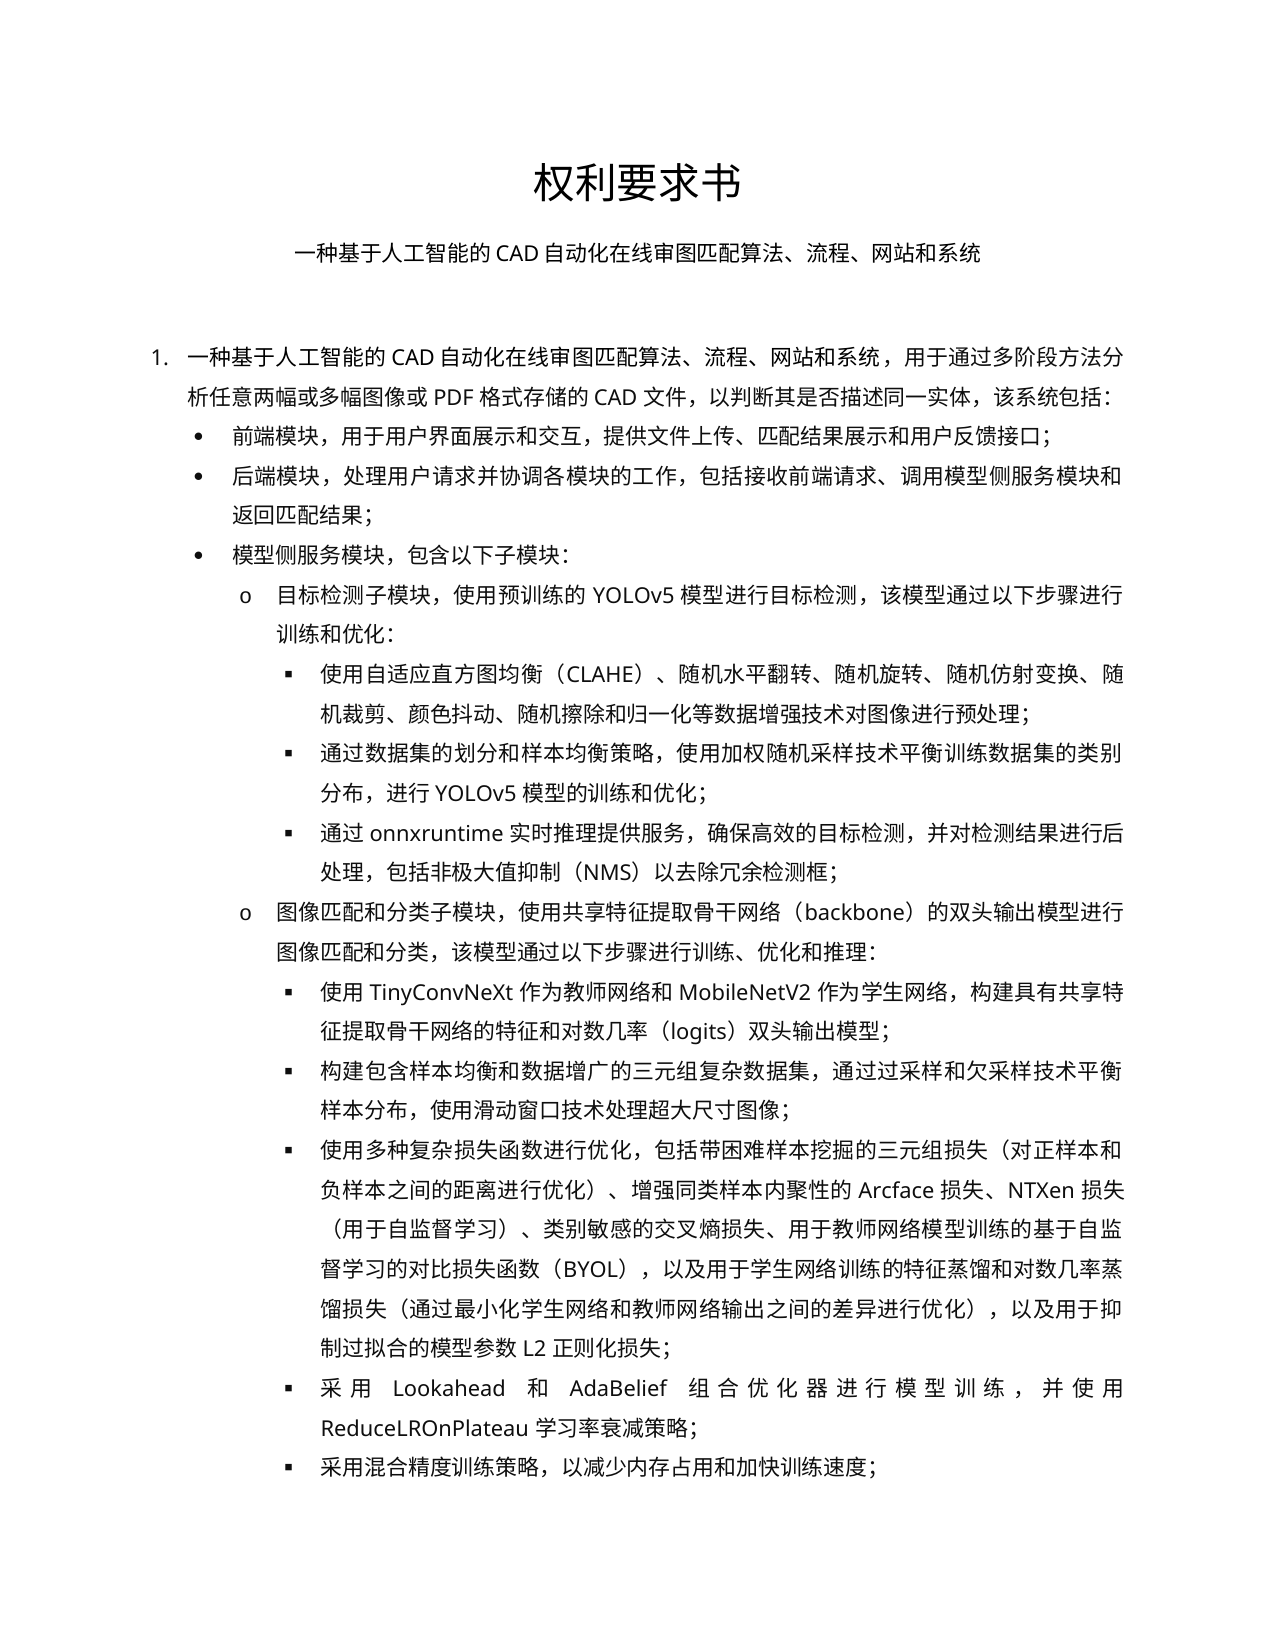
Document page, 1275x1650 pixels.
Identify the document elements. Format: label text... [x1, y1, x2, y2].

text 一种基于人工智能的CAD自动化在线审图匹配算法、流程、网站和系统 [150, 236, 1125, 268]
list 采用 Lookahead 和 AdaBelief 组合优化器进行模型训练，并使用 ReduceLROnPlateau 学习率衰减策略； [283, 1371, 1125, 1442]
list 使用 TinyConvNeXt 作为教师网络和 MobileNetV2 作为学生网络，构建具有共享特征提取骨干网络的特征和对数几率（logits）双头输出模型； [283, 974, 1125, 1046]
list 构建包含样本均衡和数据增广的三元组复杂数据集，通过过采样和欠采样技术平衡样本分布，使用滑动窗口技术处理超大尺寸图像； [283, 1054, 1125, 1125]
list 图像匹配和分类子模块，使用共享特征提取骨干网络（backbone）的双头输出模型进行图像匹配和分类，该模型通过以下步骤进行训练、优化和推理： [239, 895, 1125, 967]
list 目标检测子模块，使用预训练的 YOLOv5 模型进行目标检测，该模型通过以下步骤进行训练和优化： [239, 578, 1125, 649]
text 权利要求书 [150, 150, 1125, 210]
list 后端模块，处理用户请求并协调各模块的工作，包括接收前端请求、调用模型侧服务模块和返回匹配结果； [194, 459, 1125, 530]
list 采用混合精度训练策略，以减少内存占用和加快训练速度； [283, 1450, 1125, 1482]
list 通过 onnxruntime 实时推理提供服务，确保高效的目标检测，并对检测结果进行后处理，包括非极大值抑制（NMS）以去除冗余检测框； [283, 816, 1125, 887]
list 模型侧服务模块，包含以下子模块： [194, 538, 1125, 570]
list 使用多种复杂损失函数进行优化，包括带困难样本挖掘的三元组损失（对正样本和负样本之间的距离进行优化）、增强同类样本内聚性的 Arcface 损失、NTXen 损失（用于自监督学习）、类别敏感的交叉熵损失、用于教师网络模型训练的基于自监督学习的对比损失函数（BYOL），以及用于学生网络训练的特征蒸馏和对数几率蒸馏损失（通过最小化学生网络和教师网络输出之间的差异进行优化），以及用于抑制过拟合的模型参数 L2 正则化损失； [283, 1133, 1125, 1363]
list 一种基于人工智能的CAD自动化在线审图匹配算法、流程、网站和系统，用于通过多阶段方法分析任意两幅或多幅图像或 PDF 格式存储的 CAD 文件，以判断其是否描述同一实体，该系统包括： [150, 340, 1125, 411]
list 前端模块，用于用户界面展示和交互，提供文件上传、匹配结果展示和用户反馈接口； [194, 419, 1125, 451]
list 通过数据集的划分和样本均衡策略，使用加权随机采样技术平衡训练数据集的类别分布，进行 YOLOv5 模型的训练和优化； [283, 736, 1125, 808]
list 使用自适应直方图均衡（CLAHE）、随机水平翻转、随机旋转、随机仿射变换、随机裁剪、颜色抖动、随机擦除和归一化等数据增强技术对图像进行预处理； [283, 657, 1125, 728]
